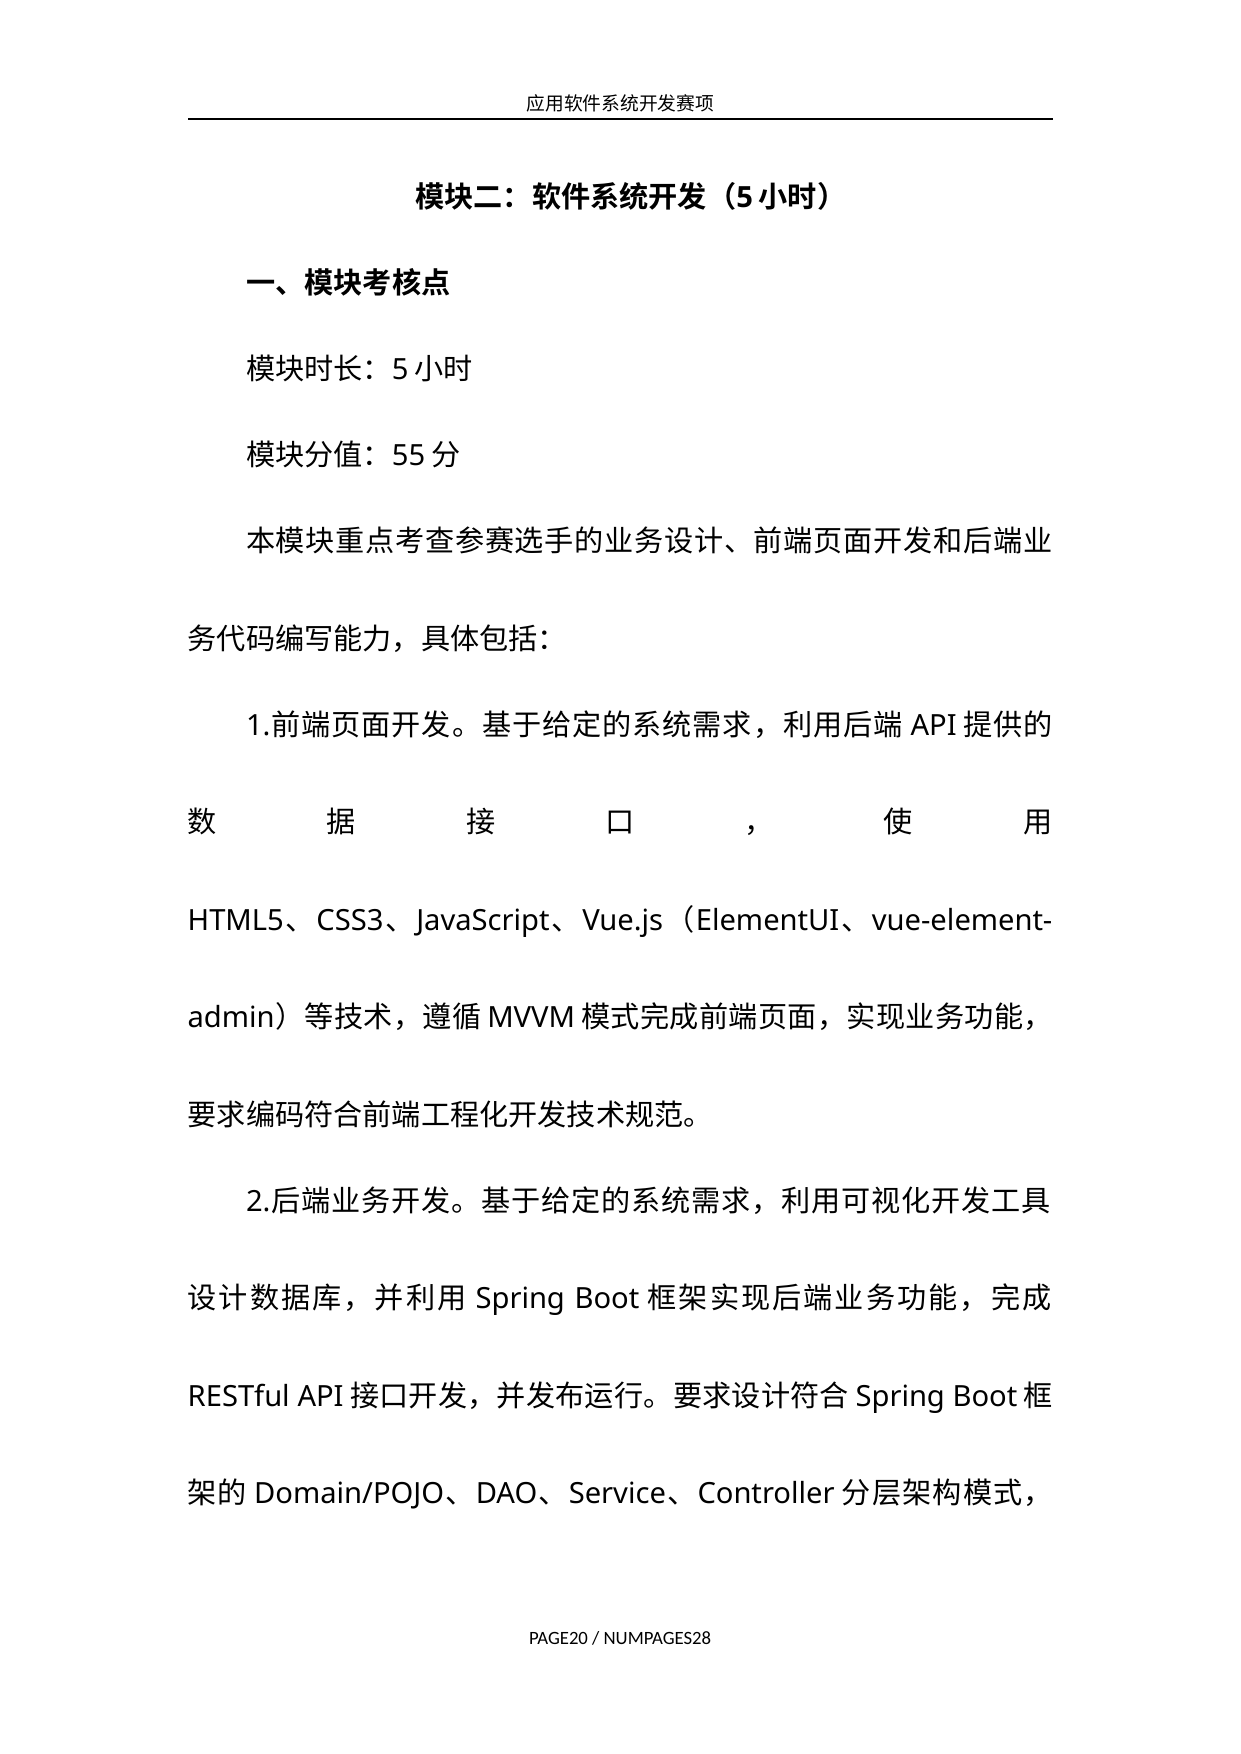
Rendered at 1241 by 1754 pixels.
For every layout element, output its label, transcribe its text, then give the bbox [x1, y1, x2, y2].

text 模块分值：55分 [187, 420, 1053, 485]
text 本模块重点考查参赛选手的业务设计、前端页面开发和后端业务代码编写能力，具体包括： [187, 507, 1053, 669]
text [187, 1166, 1053, 1524]
subtitle 模块二：软件系统开发（5小时） [187, 162, 1053, 227]
text 一、模块考核点 [187, 248, 1053, 313]
text 1.前端页面开发。基于给定的系统需求，利用后端API提供的数据接口，使用HTML5、CSS3、JavaScript、Vue.js（ElementUI、vue-element-admin）等技术，遵循MVVM模式完成前端页面，实现业务功能，要求编码符合前端工程化开发技术规范。 [187, 690, 1053, 1145]
text 模块时长：5小时 [187, 334, 1053, 399]
